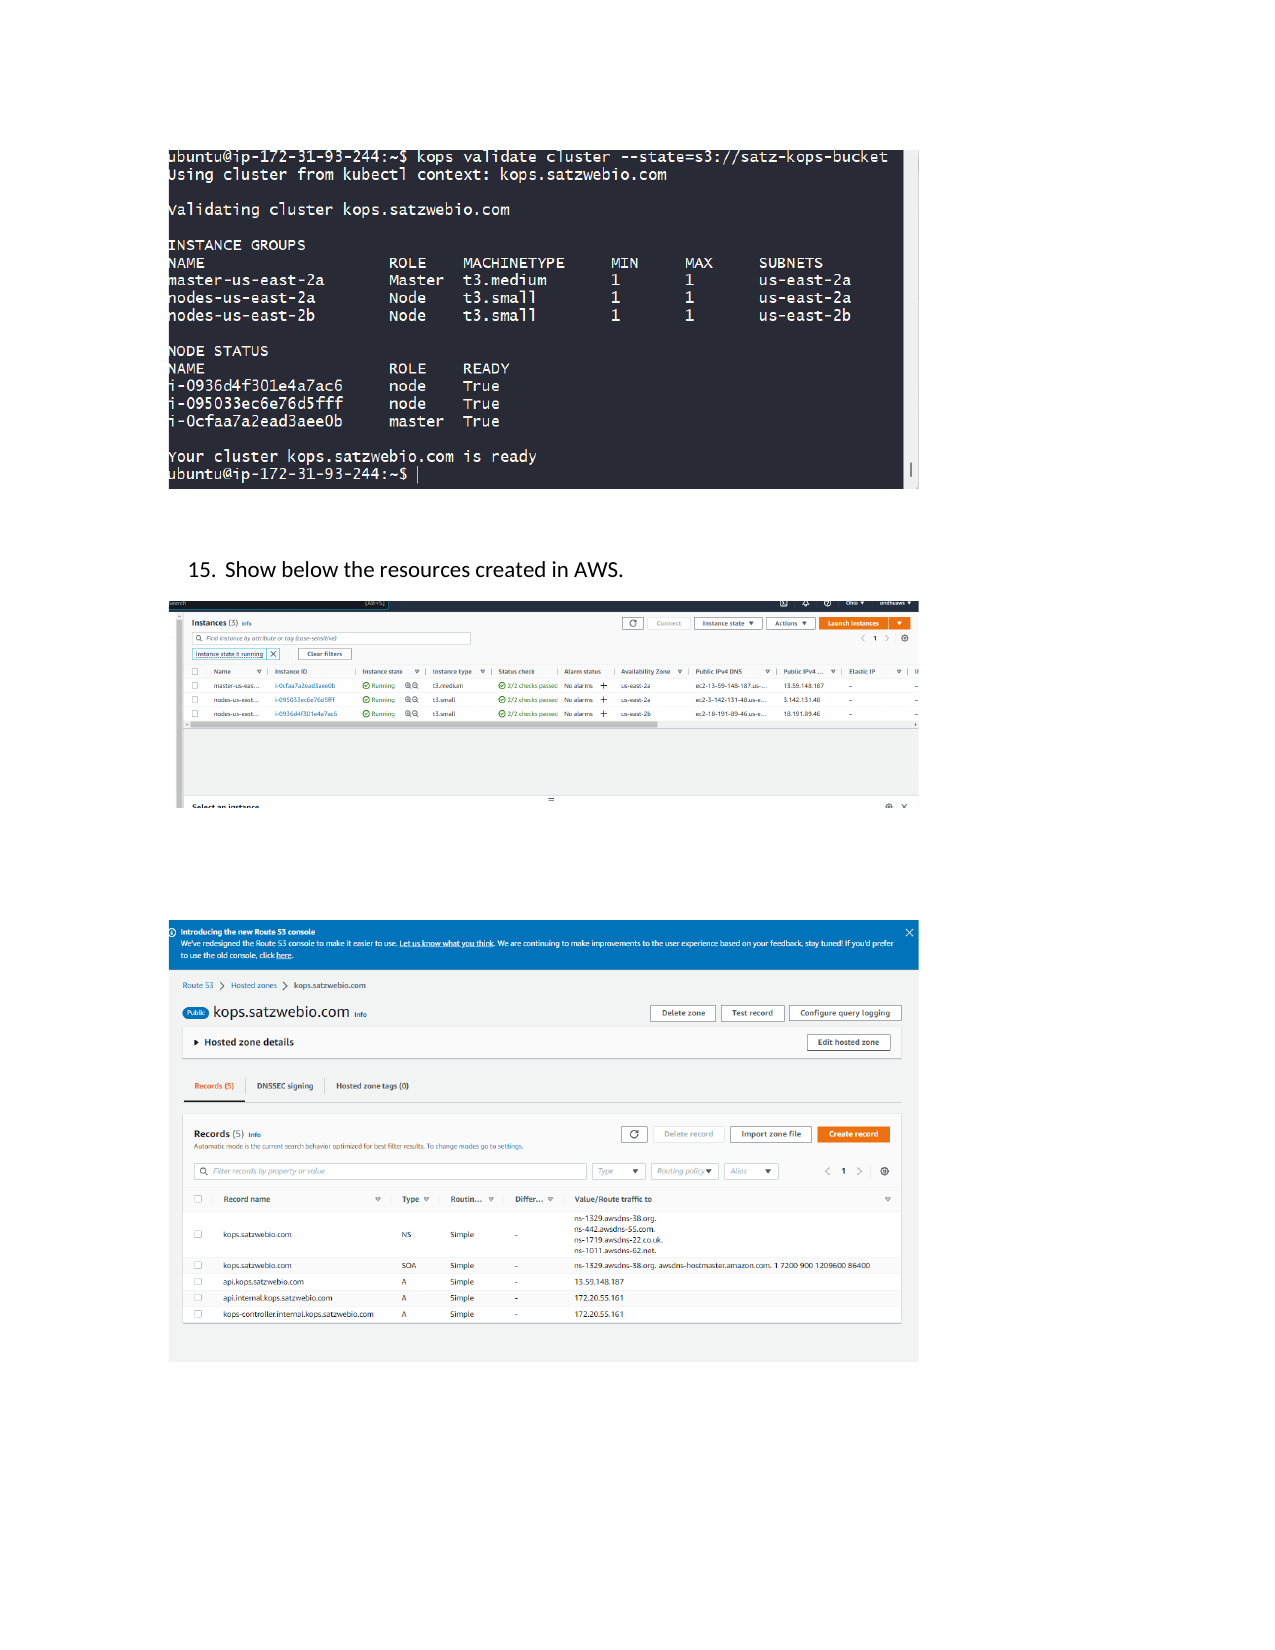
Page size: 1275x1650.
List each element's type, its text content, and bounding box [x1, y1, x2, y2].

list Show below the resources created in AWS. [187, 555, 1125, 583]
